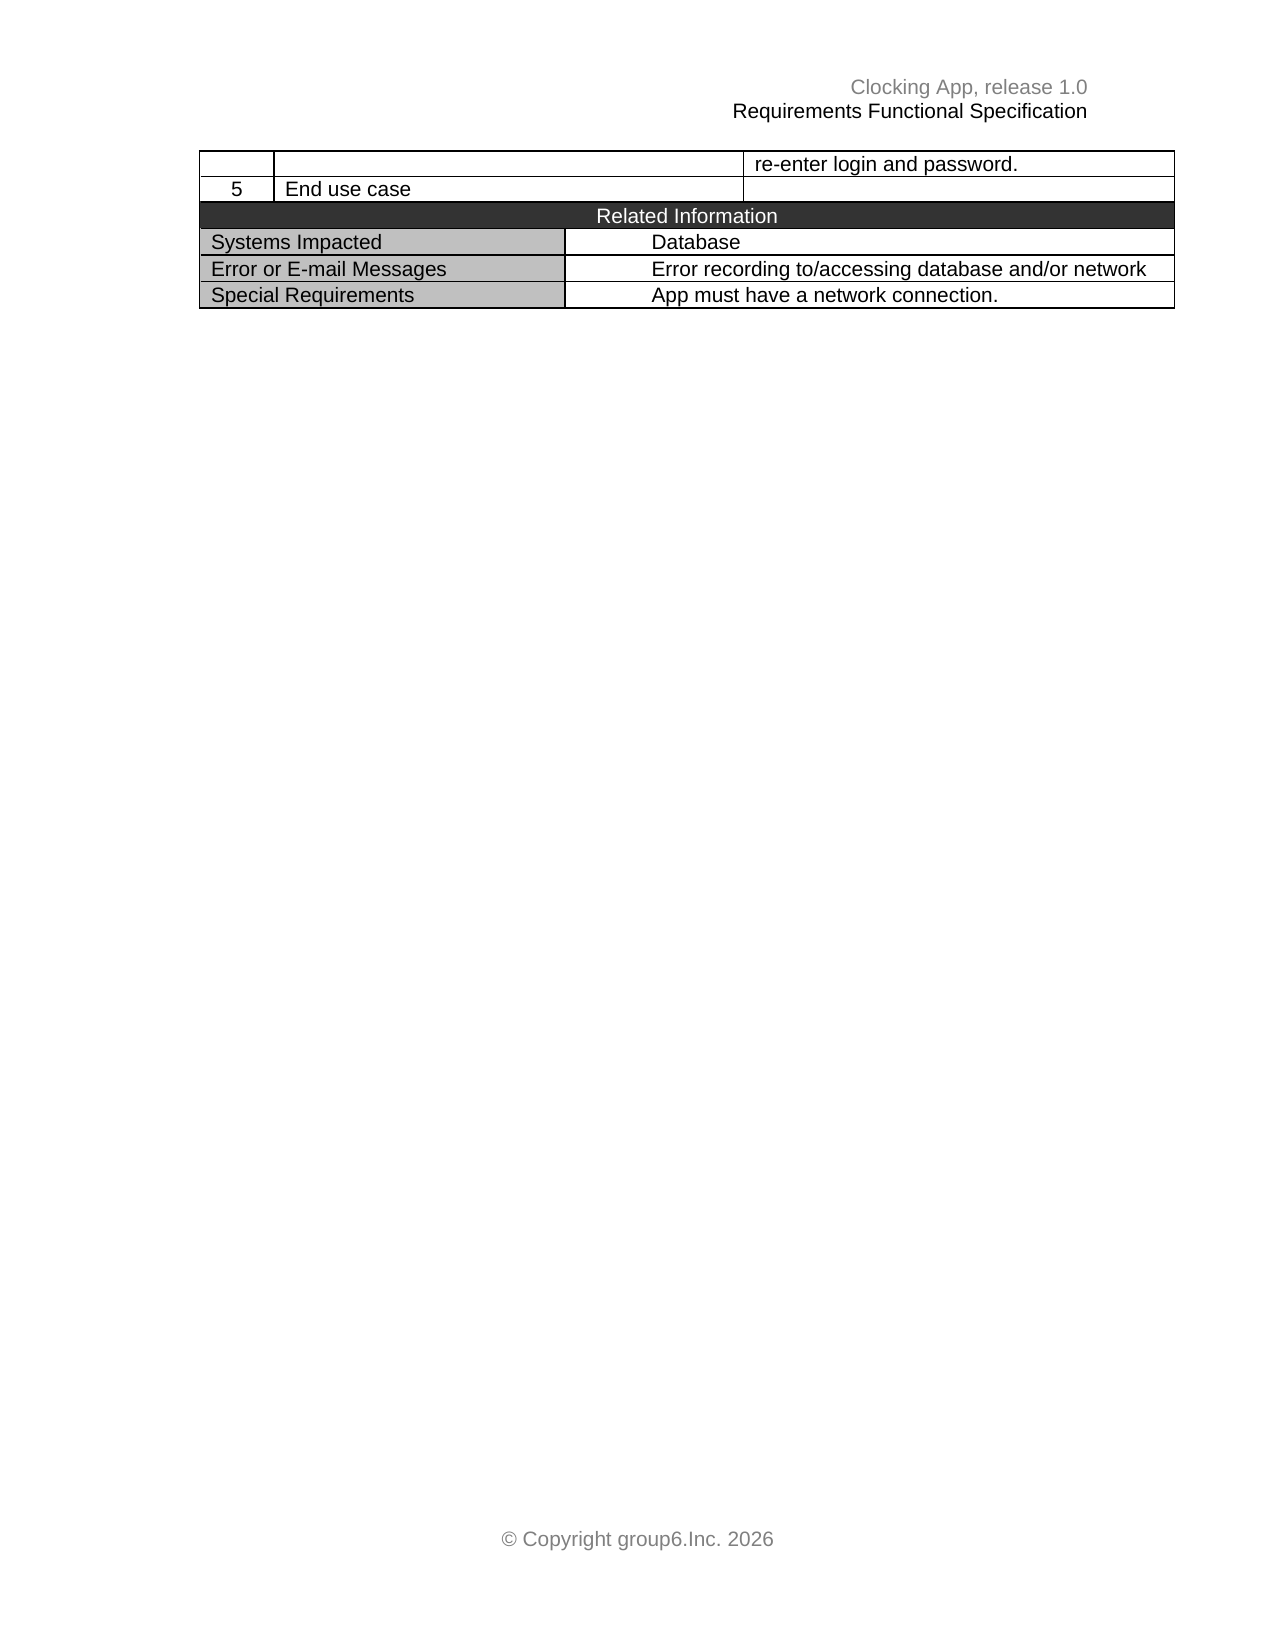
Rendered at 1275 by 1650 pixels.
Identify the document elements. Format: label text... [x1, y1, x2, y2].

table_cell [744, 177, 1174, 201]
table_cell End use case [275, 177, 743, 201]
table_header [744, 152, 1174, 176]
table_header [275, 152, 743, 176]
table_cell Database [566, 229, 1174, 254]
table_cell Error recording to/accessing database and/or network [566, 256, 1174, 281]
table_cell Error or E-mail Messages [200, 255, 564, 281]
table_cell App must have a network connection. [566, 282, 1174, 307]
table_cell Systems Impacted [200, 229, 564, 254]
table_cell Special Requirements [200, 282, 564, 307]
table_cell Related Information [200, 202, 1174, 228]
table_cell 5 [200, 177, 273, 201]
table_header 4 [200, 152, 273, 176]
